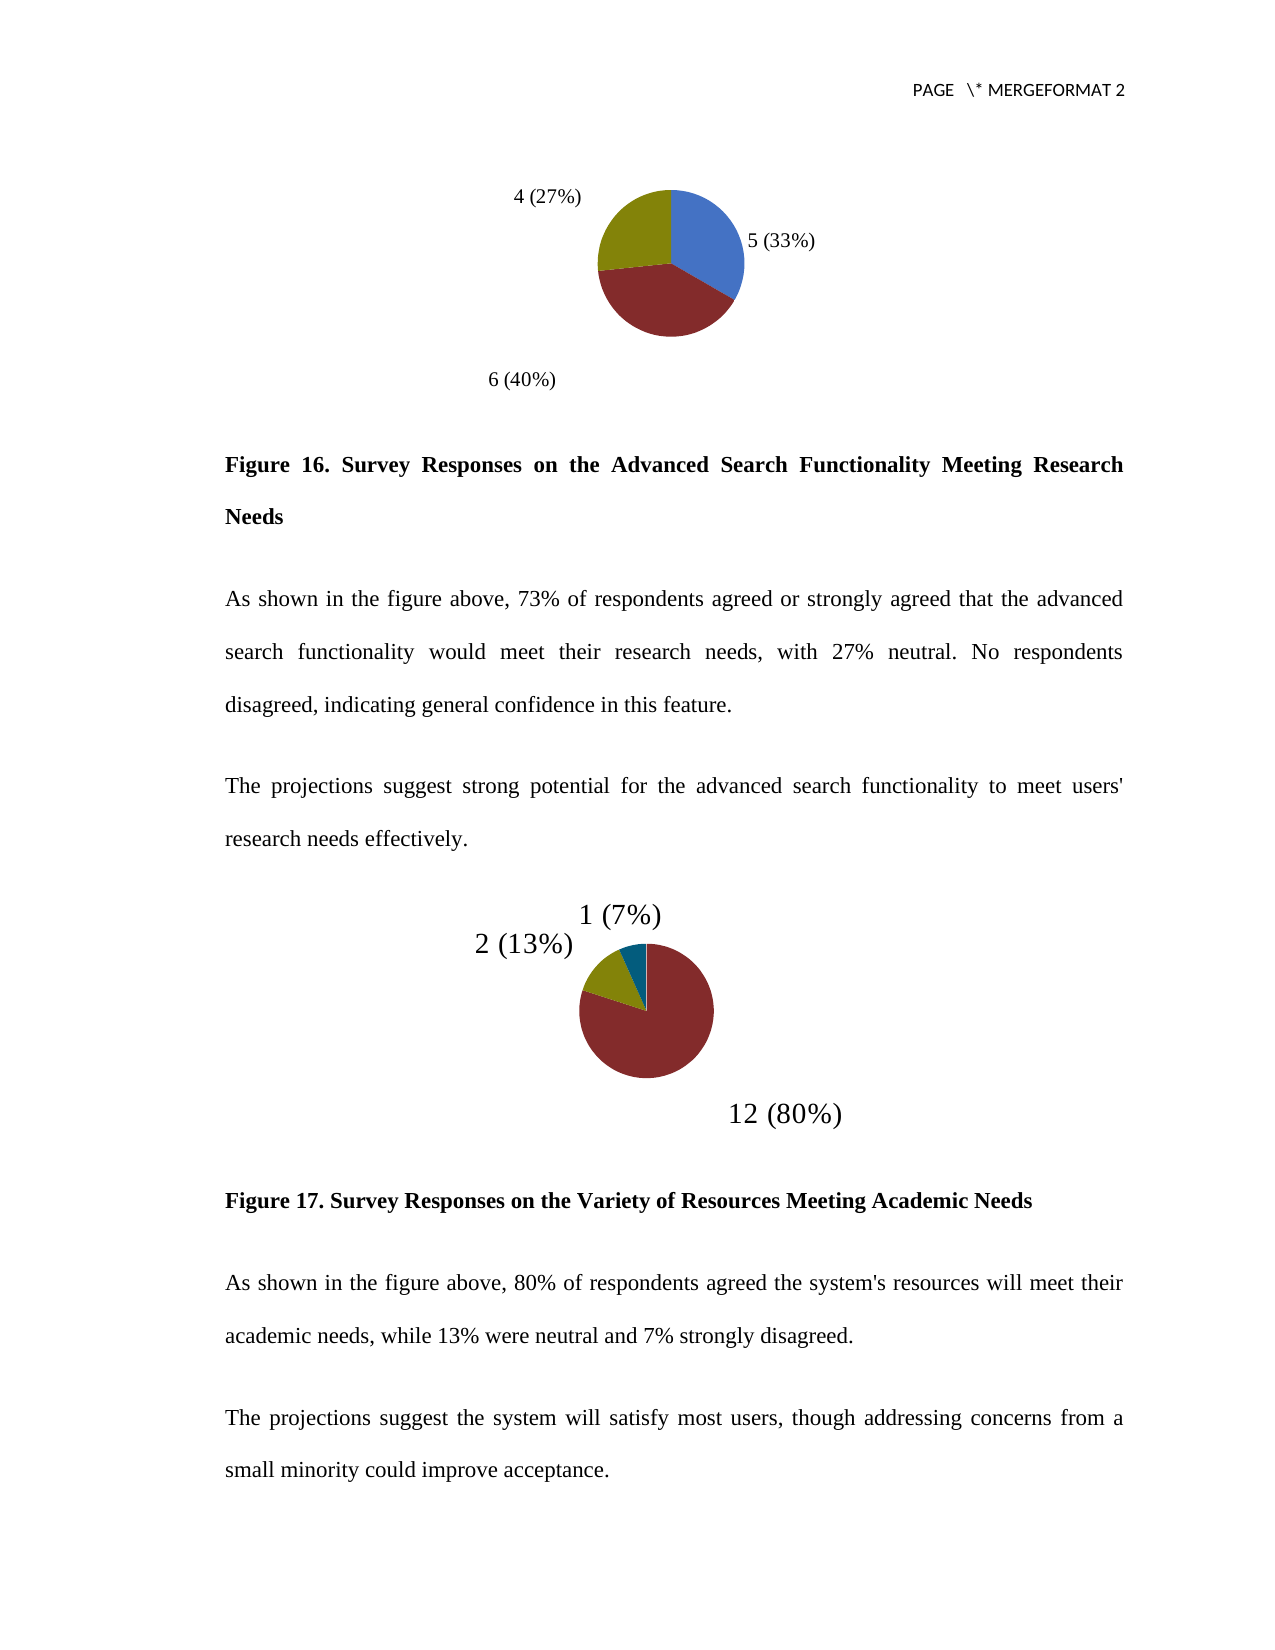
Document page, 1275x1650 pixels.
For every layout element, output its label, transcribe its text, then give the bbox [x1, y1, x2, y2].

text As shown in the figure above, 73% of respondents agreed or strongly agreed that the advanced search functionality would meet their research needs, with 27% neutral. No respondents disagreed, indicating general confidence in this feature. [225, 585, 1125, 717]
text Figure 16. Survey Responses on the Advanced Search Functionality Meeting Research Needs [225, 451, 1125, 530]
text The projections suggest the system will satisfy most users, though addressing concerns from a small minority could improve acceptance. [225, 1404, 1125, 1483]
text Figure 17. Survey Responses on the Variety of Resources Meeting Academic Needs [225, 1187, 1125, 1214]
text The projections suggest strong potential for the advanced search functionality to meet users' research needs effectively. [225, 773, 1125, 852]
text As shown in the figure above, 80% of respondents agreed the system's resources will meet their academic needs, while 13% were neutral and 7% strongly disagreed. [225, 1269, 1125, 1348]
